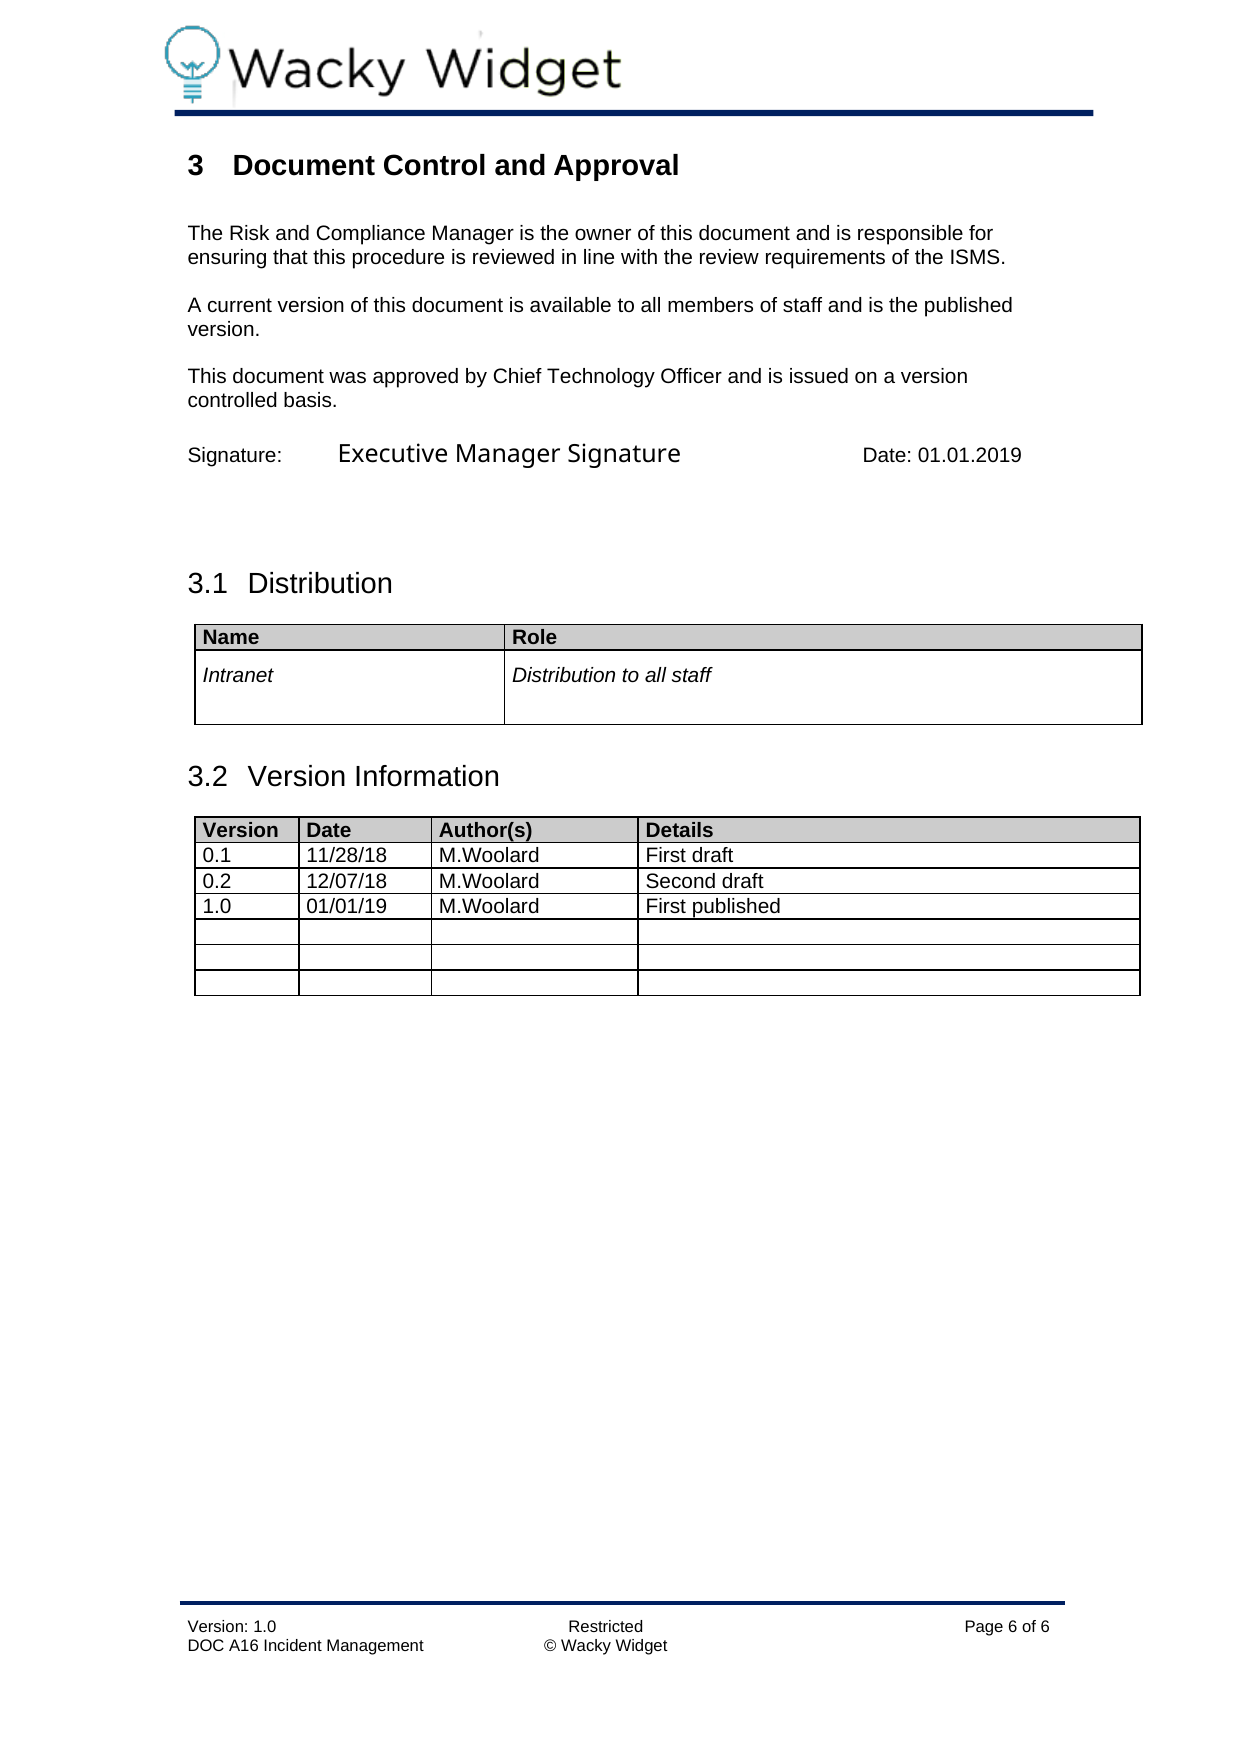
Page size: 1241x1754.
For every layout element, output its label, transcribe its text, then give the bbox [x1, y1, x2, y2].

table_header Version [196, 818, 298, 842]
table_cell M.Woolard [432, 869, 637, 893]
table_cell Second draft [639, 869, 1139, 893]
table_cell [196, 971, 298, 995]
table_cell [300, 971, 431, 995]
text This document was approved by Chief Technology Officer and is issued on a version controlled basis. [187, 364, 1053, 412]
table_cell 0.2 [196, 869, 298, 893]
subtitle Version Information [187, 759, 1053, 792]
table_cell [300, 920, 431, 944]
table_cell [196, 920, 298, 944]
text A current version of this document is available to all members of staff and is the published version. [187, 292, 1053, 340]
subtitle Distribution [187, 566, 1053, 599]
table_cell M.Woolard [432, 894, 637, 918]
table_header Author(s) [432, 818, 637, 842]
table_cell 12/07/18 [300, 869, 431, 893]
table_cell [639, 945, 1139, 969]
table_cell First published [639, 894, 1139, 918]
table_cell 01/01/19 [300, 894, 431, 918]
table_header Date [300, 818, 431, 842]
text Signature: Executive Manager Signature Date: 01.01.2019 [187, 436, 1053, 470]
subtitle Document Control and Approval [187, 148, 1053, 182]
table_cell [639, 971, 1139, 995]
table_cell M.Woolard [432, 843, 637, 867]
table_header Role [505, 625, 1141, 649]
table_cell [639, 920, 1139, 944]
picture [156, 9, 626, 127]
table_header Details [639, 818, 1139, 842]
table_header Name [196, 625, 504, 649]
table_cell First draft [639, 843, 1139, 867]
table_cell 11/28/18 [300, 843, 431, 867]
table_cell 0.1 [196, 843, 298, 867]
table_cell Intranet [196, 651, 504, 723]
table_cell [300, 945, 431, 969]
text The Risk and Compliance Manager is the owner of this document and is responsible for ensuring that this procedure is reviewed in line with the review requirements of the ISMS. [187, 221, 1053, 268]
table_cell [432, 920, 637, 944]
table_cell Distribution to all staff [505, 651, 1141, 723]
table_cell [432, 945, 637, 969]
table_cell [432, 971, 637, 995]
table_cell [196, 945, 298, 969]
table_cell 1.0 [196, 894, 298, 918]
